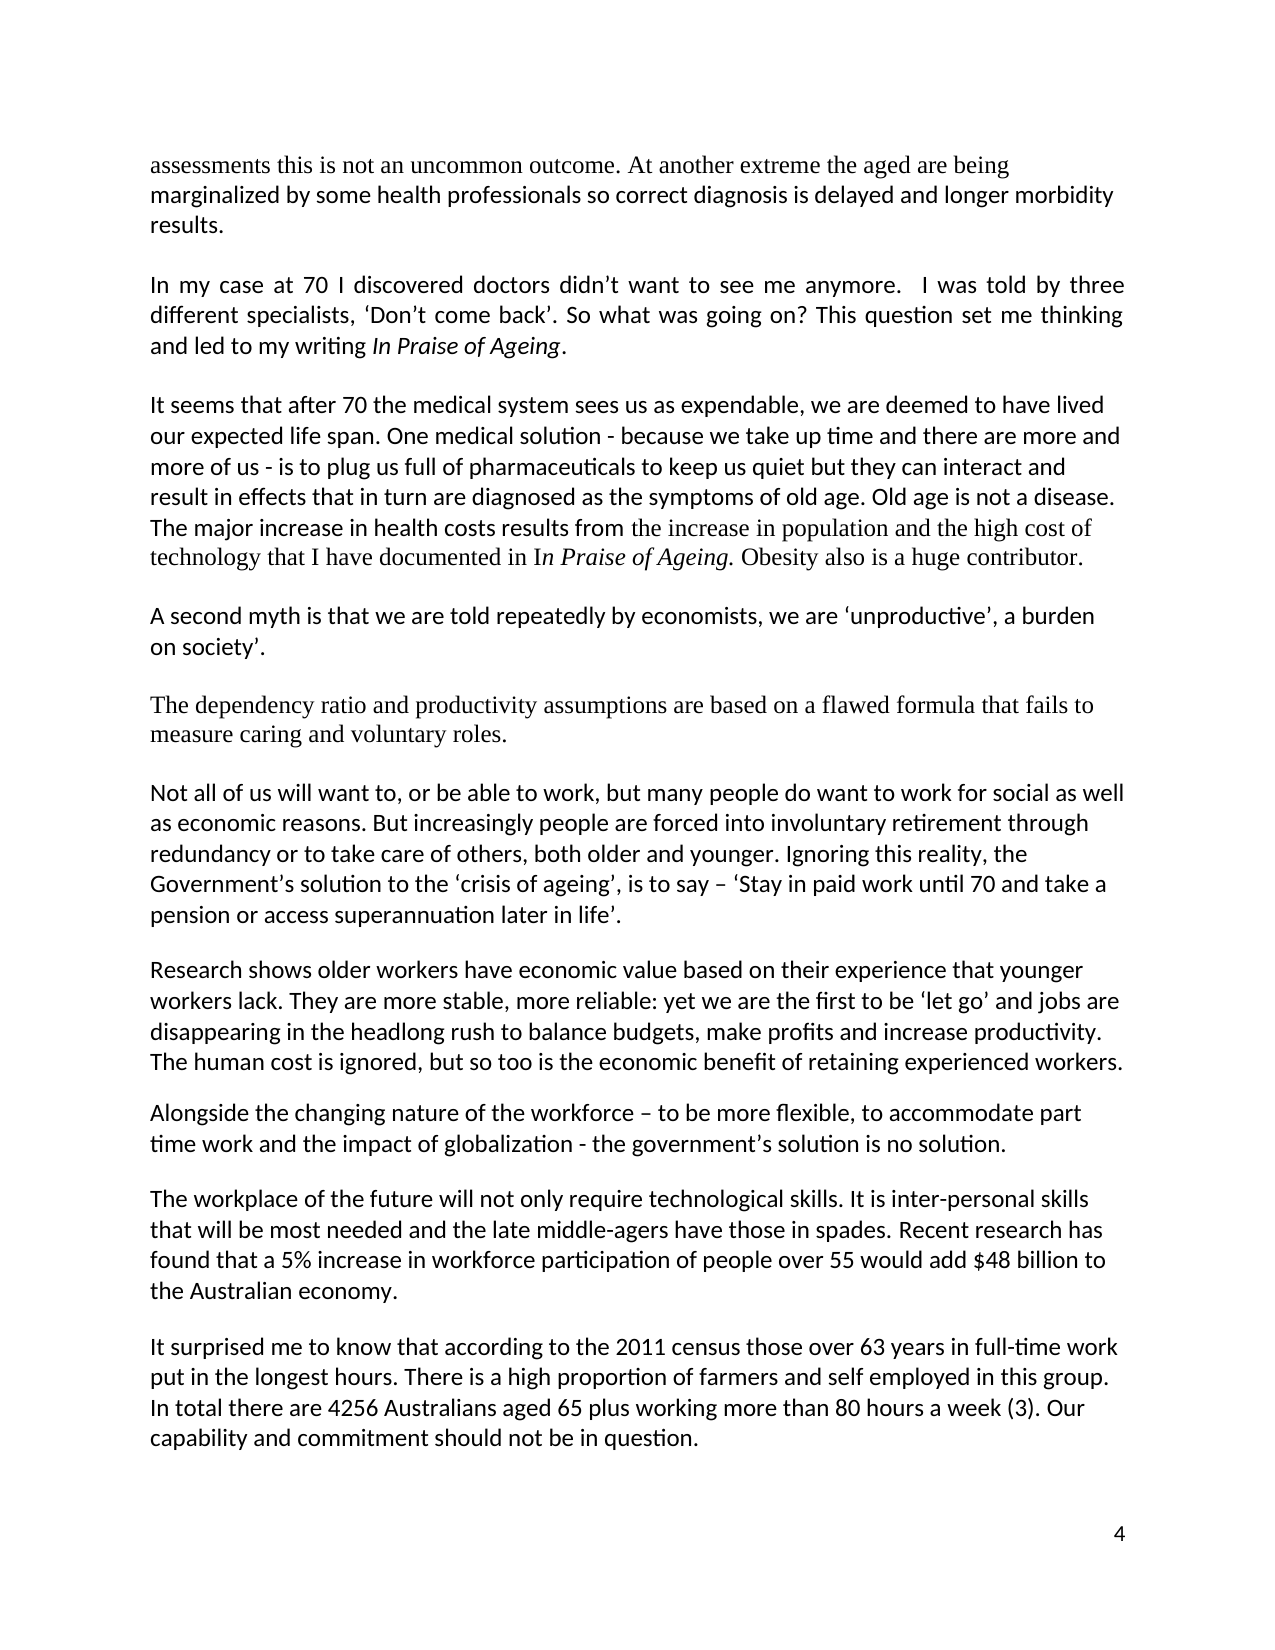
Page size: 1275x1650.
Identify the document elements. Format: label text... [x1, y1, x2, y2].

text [150, 150, 1125, 240]
text A second myth is that we are told repeatedly by economists, we are ‘unproductive’, a burden on society’. [150, 600, 1125, 661]
text It seems that after 70 the medical system sees us as expendable, we are deemed to have lived our expected life span. One medical solution - because we take up time and there are more and more of us - is to plug us full of pharmaceuticals to keep us quiet but they can interact and result in effects that in turn are diagnosed as the symptoms of old age. Old age is not a disease. The major increase in health costs results from the increase in population and the high cost of technology that I have documented in In Praise of Ageing. Obesity also is a huge contributor. [150, 390, 1125, 571]
text Research shows older workers have economic value based on their experience that younger workers lack. They are more stable, more reliable: yet we are the first to be ‘let go’ and jobs are disappearing in the headlong rush to balance budgets, make profits and increase productivity. The human cost is ignored, but so too is the economic benefit of retaining experienced workers. [150, 955, 1125, 1077]
text In my case at 70 I discovered doctors didn’t want to see me anymore. I was told by three different specialists, ‘Don’t come back’. So what was going on? This question set me thinking and led to my writing In Praise of Ageing. [150, 269, 1125, 361]
text The dependency ratio and productivity assumptions are based on a flawed formula that fails to measure caring and voluntary roles. [150, 690, 1125, 748]
text Not all of us will want to, or be able to work, but many people do want to work for social as well as economic reasons. But increasingly people are forced into involuntary retirement through redundancy or to take care of others, both older and younger. Ignoring this reality, the Government’s solution to the ‘crisis of ageing’, is to say – ‘Stay in paid work until 70 and take a pension or access superannuation later in life’. [150, 777, 1125, 930]
text Alongside the changing nature of the workforce – to be more flexible, to accommodate part time work and the impact of globalization - the government’s solution is no solution. [150, 1098, 1125, 1159]
text It surprised me to know that according to the 2011 census those over 63 years in full-time work put in the longest hours. There is a high proportion of farmers and self employed in this group. In total there are 4256 Australians aged 65 plus working more than 80 hours a week (3). Our capability and commitment should not be in question. [150, 1331, 1125, 1453]
text The workplace of the future will not only require technological skills. It is inter-personal skills that will be most needed and the late middle-agers have those in spades. Recent research has found that a 5% increase in workforce participation of people over 55 would add $48 billion to the Australian economy. [150, 1184, 1125, 1306]
